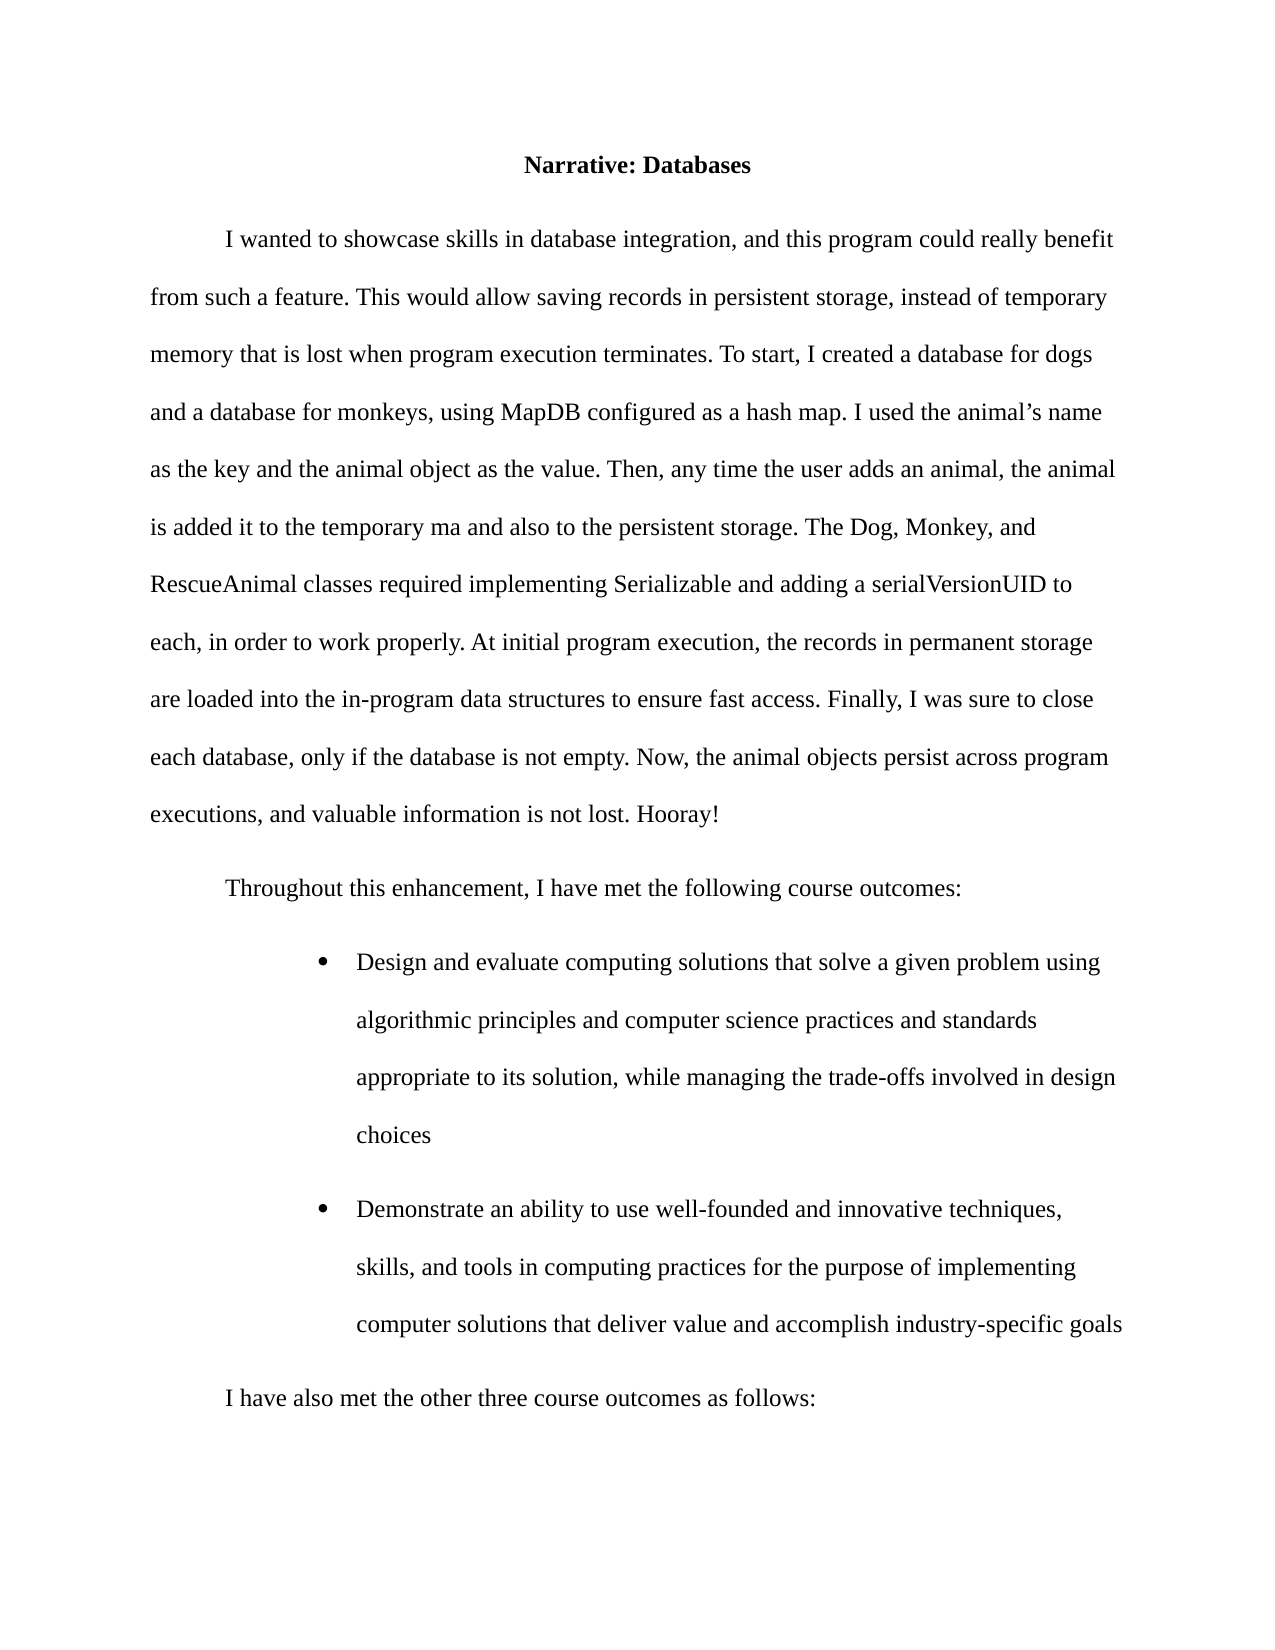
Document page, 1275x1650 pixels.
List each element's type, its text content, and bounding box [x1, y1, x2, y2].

text I wanted to showcase skills in database integration, and this program could really benefit from such a feature. This would allow saving records in persistent storage, instead of temporary memory that is lost when program execution terminates. To start, I created a database for dogs and a database for monkeys, using MapDB configured as a hash map. I used the animal’s name as the key and the animal object as the value. Then, any time the user adds an animal, the animal is added it to the temporary ma and also to the persistent storage. The Dog, Monkey, and RescueAnimal classes required implementing Serializable and adding a serialVersionUID to each, in order to work properly. At initial program execution, the records in permanent storage are loaded into the in-program data structures to ensure fast access. Finally, I was sure to close each database, only if the database is not empty. Now, the animal objects persist across program executions, and valuable information is not lost. Hooray! [150, 224, 1125, 828]
text Throughout this enhancement, I have met the following course outcomes: [150, 873, 1125, 902]
text Narrative: Databases [150, 150, 1125, 179]
text I have also met the other three course outcomes as follows: [150, 1383, 1125, 1412]
list Demonstrate an ability to use well-founded and innovative techniques, skills, and tools in computing practices for the purpose of implementing computer solutions that deliver value and accomplish industry-specific goals [319, 1194, 1125, 1338]
list Design and evaluate computing solutions that solve a given problem using algorithmic principles and computer science practices and standards appropriate to its solution, while managing the trade-offs involved in design choices [319, 947, 1125, 1149]
